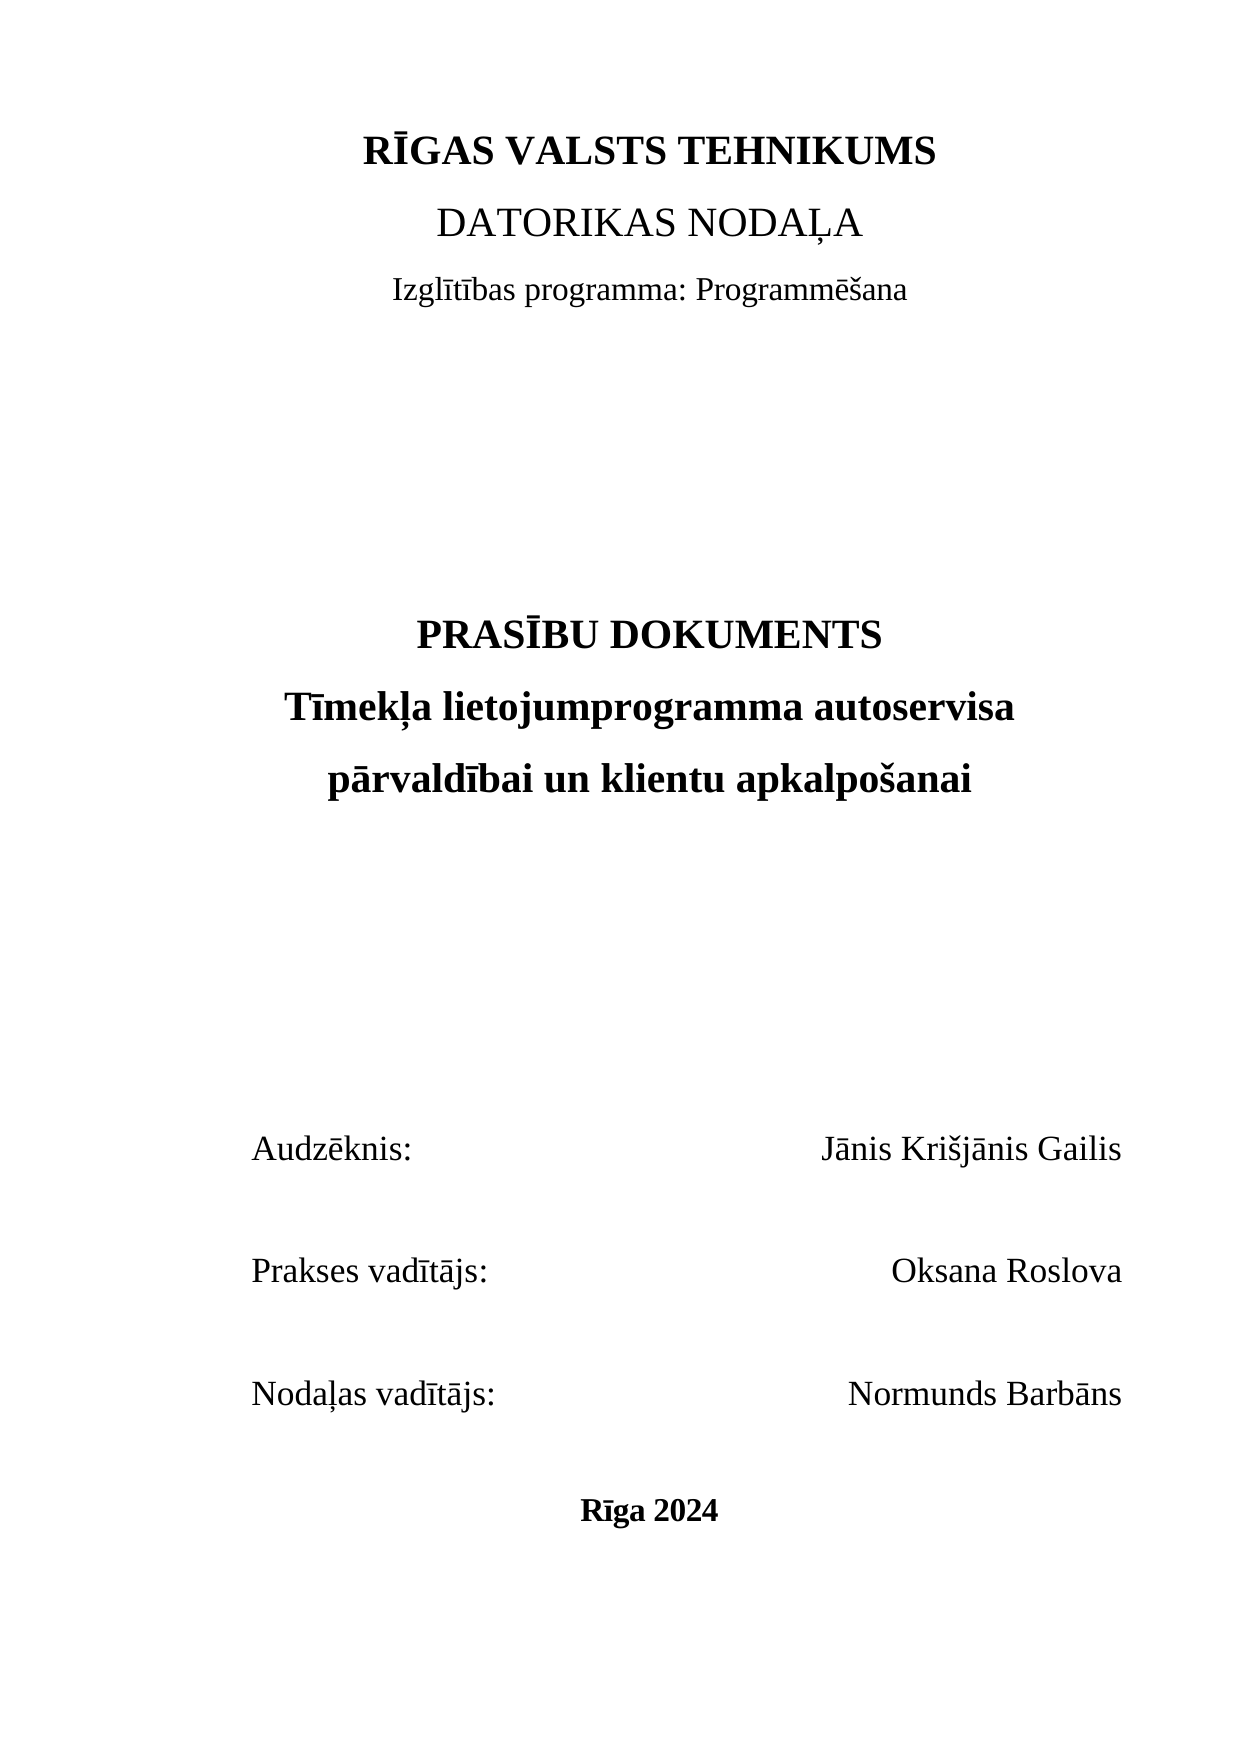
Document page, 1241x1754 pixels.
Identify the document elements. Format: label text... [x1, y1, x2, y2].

text DATORIKAS NODAĻA [177, 197, 1122, 245]
text Audzēknis: Jānis Krišjānis Gailis [177, 1127, 1122, 1168]
text RĪGAS VALSTS TEHNIKUMS [177, 125, 1122, 173]
text Prakses vadītājs: Oksana Roslova [177, 1250, 1122, 1291]
text Nodaļas vadītājs: Normunds Barbāns [177, 1372, 1122, 1413]
text Tīmekļa lietojumprogramma autoservisa pārvaldībai un klientu apkalpošanai [177, 682, 1122, 801]
text PRASĪBU DOKUMENTS [177, 610, 1122, 658]
text Izglītības programma: Programmēšana [177, 269, 1122, 307]
text Rīga 2024 [177, 1490, 1122, 1529]
